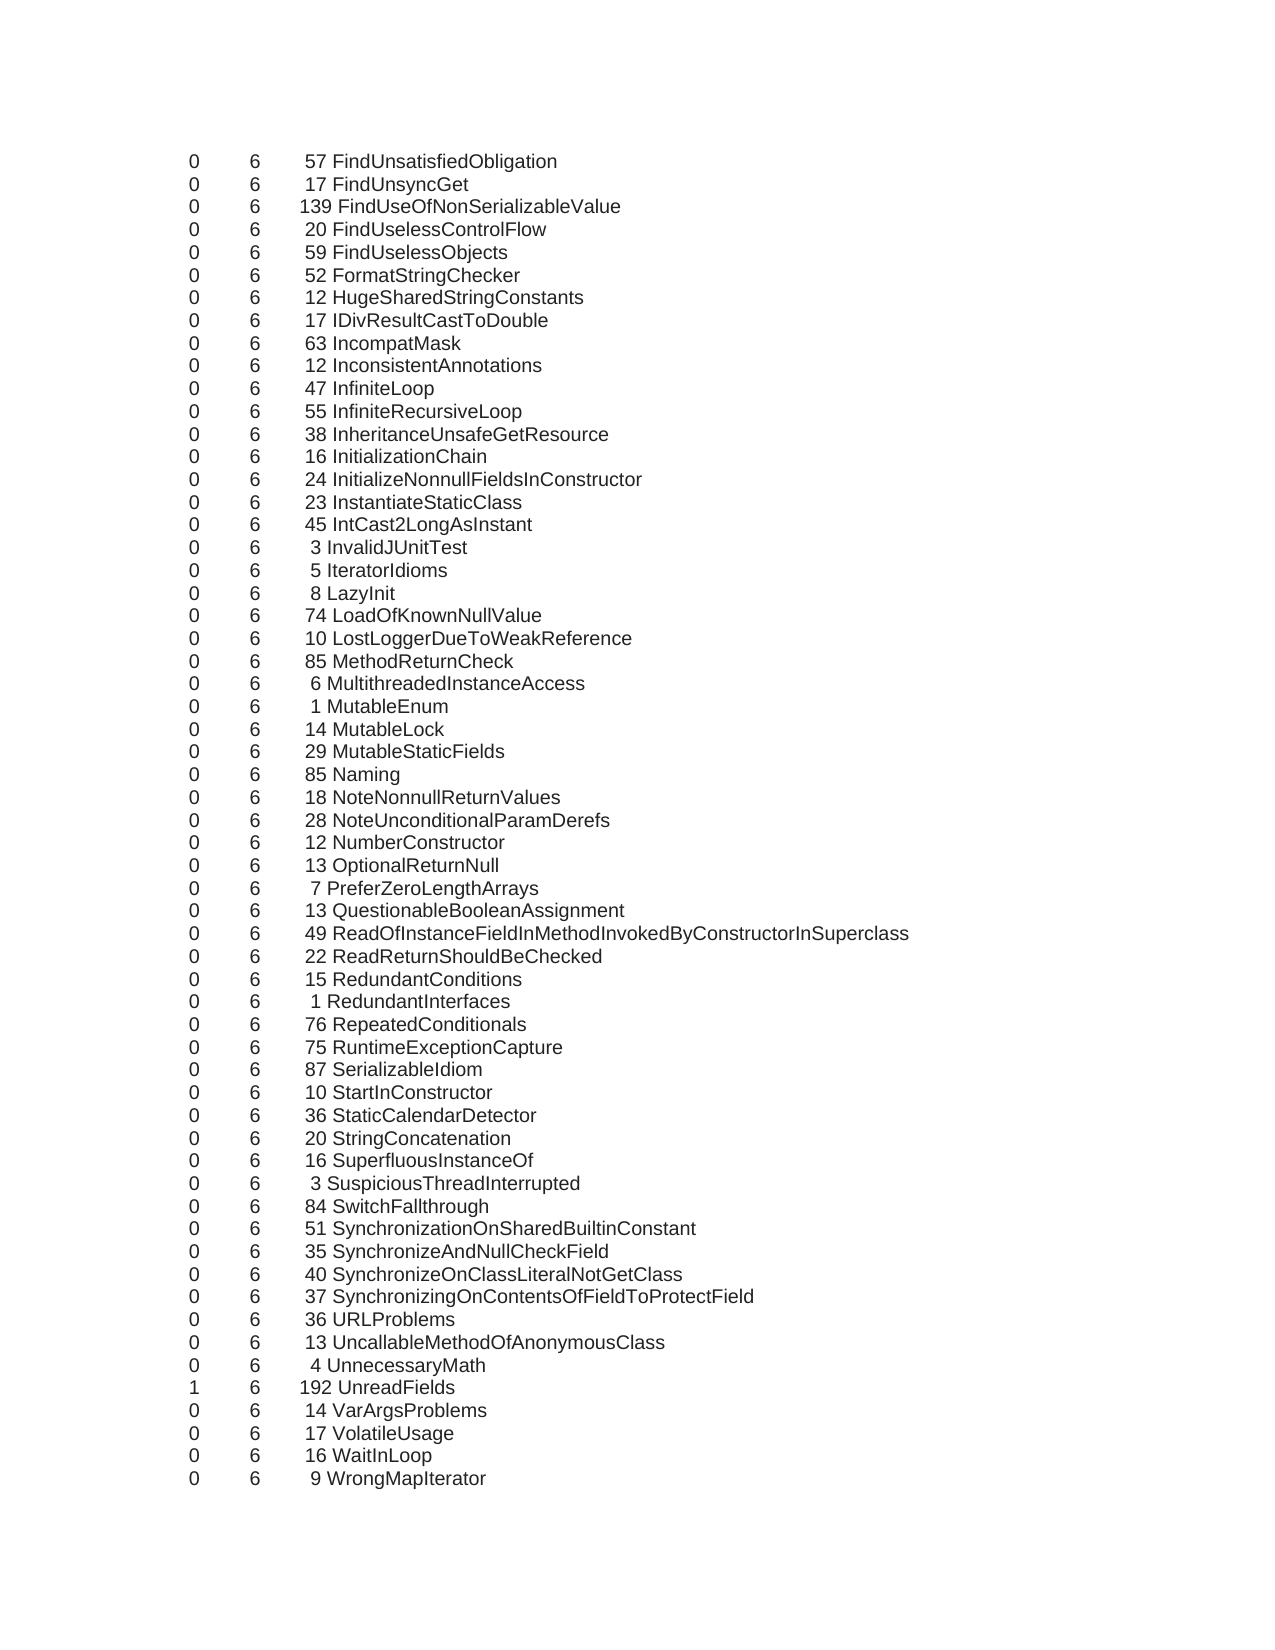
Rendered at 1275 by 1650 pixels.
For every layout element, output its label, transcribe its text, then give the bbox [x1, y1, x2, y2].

text 0 6 6 MultithreadedInstanceAccess [150, 672, 1125, 695]
text 0 6 37 SynchronizingOnContentsOfFieldToProtectField [150, 1285, 1125, 1308]
text 0 6 10 StartInConstructor [150, 1081, 1125, 1104]
text 0 6 13 UncallableMethodOfAnonymousClass [150, 1331, 1125, 1353]
text 0 6 1 RedundantInterfaces [150, 990, 1125, 1013]
text 0 6 4 UnnecessaryMath [150, 1353, 1125, 1376]
text 0 6 14 MutableLock [150, 718, 1125, 740]
text 0 6 3 SuspiciousThreadInterrupted [150, 1172, 1125, 1194]
text 0 6 52 FormatStringChecker [150, 263, 1125, 286]
text 0 6 17 FindUnsyncGet [150, 173, 1125, 195]
text 0 6 87 SerializableIdiom [150, 1058, 1125, 1081]
text 0 6 12 HugeSharedStringConstants [150, 286, 1125, 309]
text 0 6 17 VolatileUsage [150, 1422, 1125, 1444]
text 0 6 16 InitializationChain [150, 445, 1125, 468]
text 0 6 59 FindUselessObjects [150, 241, 1125, 263]
text 0 6 40 SynchronizeOnClassLiteralNotGetClass [150, 1263, 1125, 1285]
text 0 6 1 MutableEnum [150, 695, 1125, 718]
text 0 6 22 ReadReturnShouldBeChecked [150, 945, 1125, 967]
text 0 6 63 IncompatMask [150, 332, 1125, 354]
text 0 6 55 InfiniteRecursiveLoop [150, 400, 1125, 422]
text 0 6 36 StaticCalendarDetector [150, 1104, 1125, 1126]
text 0 6 35 SynchronizeAndNullCheckField [150, 1240, 1125, 1263]
text 0 6 139 FindUseOfNonSerializableValue [150, 195, 1125, 218]
text 0 6 38 InheritanceUnsafeGetResource [150, 422, 1125, 445]
text 0 6 28 NoteUnconditionalParamDerefs [150, 808, 1125, 831]
text 0 6 49 ReadOfInstanceFieldInMethodInvokedByConstructorInSuperclass [150, 922, 1125, 945]
text 0 6 8 LazyInit [150, 581, 1125, 604]
text 0 6 7 PreferZeroLengthArrays [150, 877, 1125, 899]
text 0 6 10 LostLoggerDueToWeakReference [150, 627, 1125, 649]
text 0 6 15 RedundantConditions [150, 967, 1125, 990]
text 0 6 24 InitializeNonnullFieldsInConstructor [150, 468, 1125, 491]
text 0 6 57 FindUnsatisfiedObligation [150, 150, 1125, 173]
text 0 6 12 NumberConstructor [150, 831, 1125, 854]
text 0 6 16 WaitInLoop [150, 1444, 1125, 1467]
text 0 6 74 LoadOfKnownNullValue [150, 604, 1125, 627]
text 0 6 51 SynchronizationOnSharedBuiltinConstant [150, 1217, 1125, 1240]
text 0 6 85 MethodReturnCheck [150, 649, 1125, 672]
text 0 6 16 SuperfluousInstanceOf [150, 1149, 1125, 1172]
text 0 6 20 FindUselessControlFlow [150, 218, 1125, 241]
text 0 6 3 InvalidJUnitTest [150, 536, 1125, 559]
text 1 6 192 UnreadFields [150, 1376, 1125, 1399]
text 0 6 13 QuestionableBooleanAssignment [150, 899, 1125, 922]
text 0 6 12 InconsistentAnnotations [150, 354, 1125, 377]
text 0 6 36 URLProblems [150, 1308, 1125, 1331]
text 0 6 23 InstantiateStaticClass [150, 491, 1125, 513]
text 0 6 75 RuntimeExceptionCapture [150, 1036, 1125, 1058]
text 0 6 85 Naming [150, 763, 1125, 786]
text 0 6 29 MutableStaticFields [150, 740, 1125, 763]
text 0 6 18 NoteNonnullReturnValues [150, 786, 1125, 808]
text 0 6 76 RepeatedConditionals [150, 1013, 1125, 1036]
text 0 6 45 IntCast2LongAsInstant [150, 513, 1125, 536]
text 0 6 47 InfiniteLoop [150, 377, 1125, 400]
text 0 6 5 IteratorIdioms [150, 559, 1125, 581]
text 0 6 84 SwitchFallthrough [150, 1194, 1125, 1217]
text 0 6 14 VarArgsProblems [150, 1399, 1125, 1422]
text 0 6 17 IDivResultCastToDouble [150, 309, 1125, 332]
text 0 6 20 StringConcatenation [150, 1126, 1125, 1149]
text 0 6 9 WrongMapIterator [150, 1467, 1125, 1490]
text 0 6 13 OptionalReturnNull [150, 854, 1125, 877]
